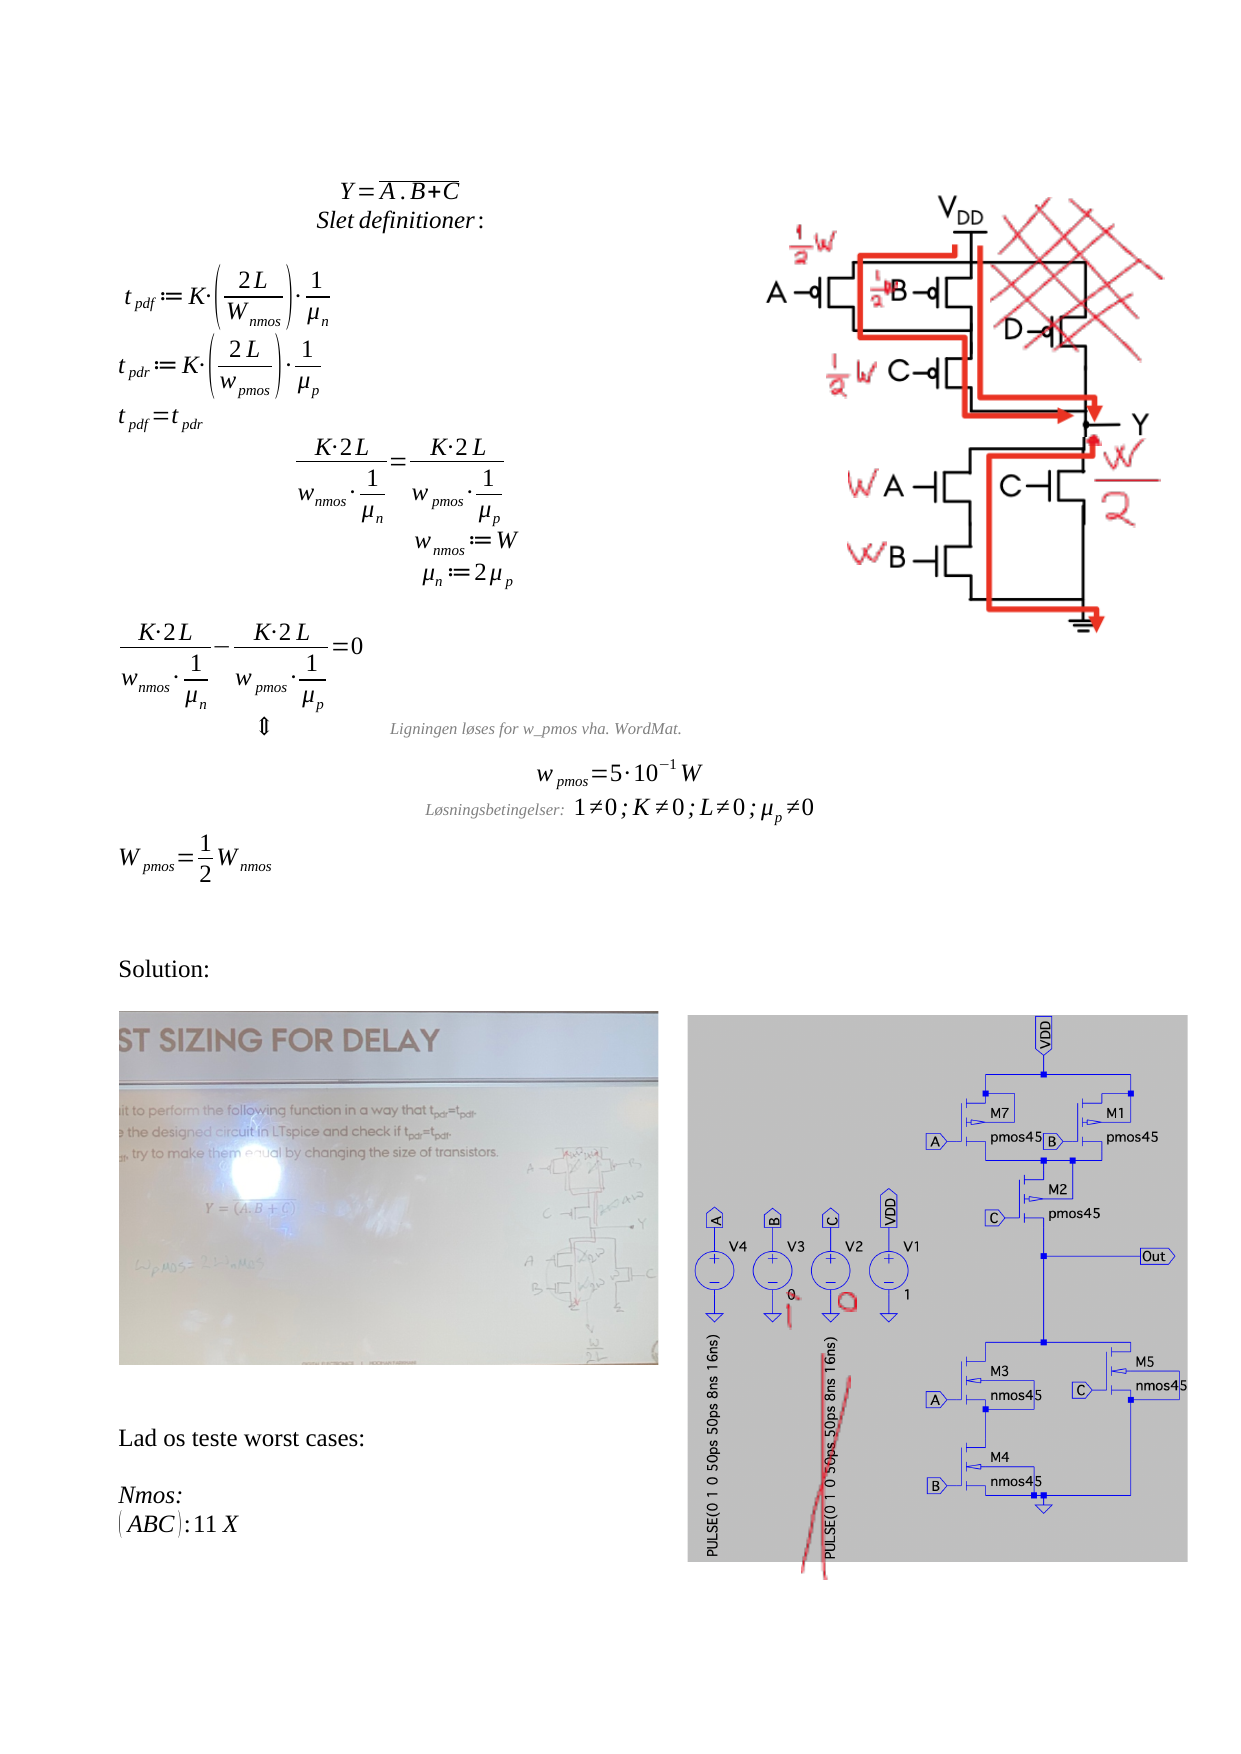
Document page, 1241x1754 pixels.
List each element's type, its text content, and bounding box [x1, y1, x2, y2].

picture [687, 1015, 1188, 1580]
text Lad os teste worst cases: [118, 1423, 687, 1451]
text Ligningen løses for w_pmos vha. WordMat. [118, 712, 1122, 751]
text Solution: [118, 954, 1122, 983]
text Nmos: [118, 1480, 687, 1509]
picture [701, 185, 1165, 664]
picture [119, 1011, 659, 1365]
text Løsningsbetingelser: [118, 794, 1122, 825]
